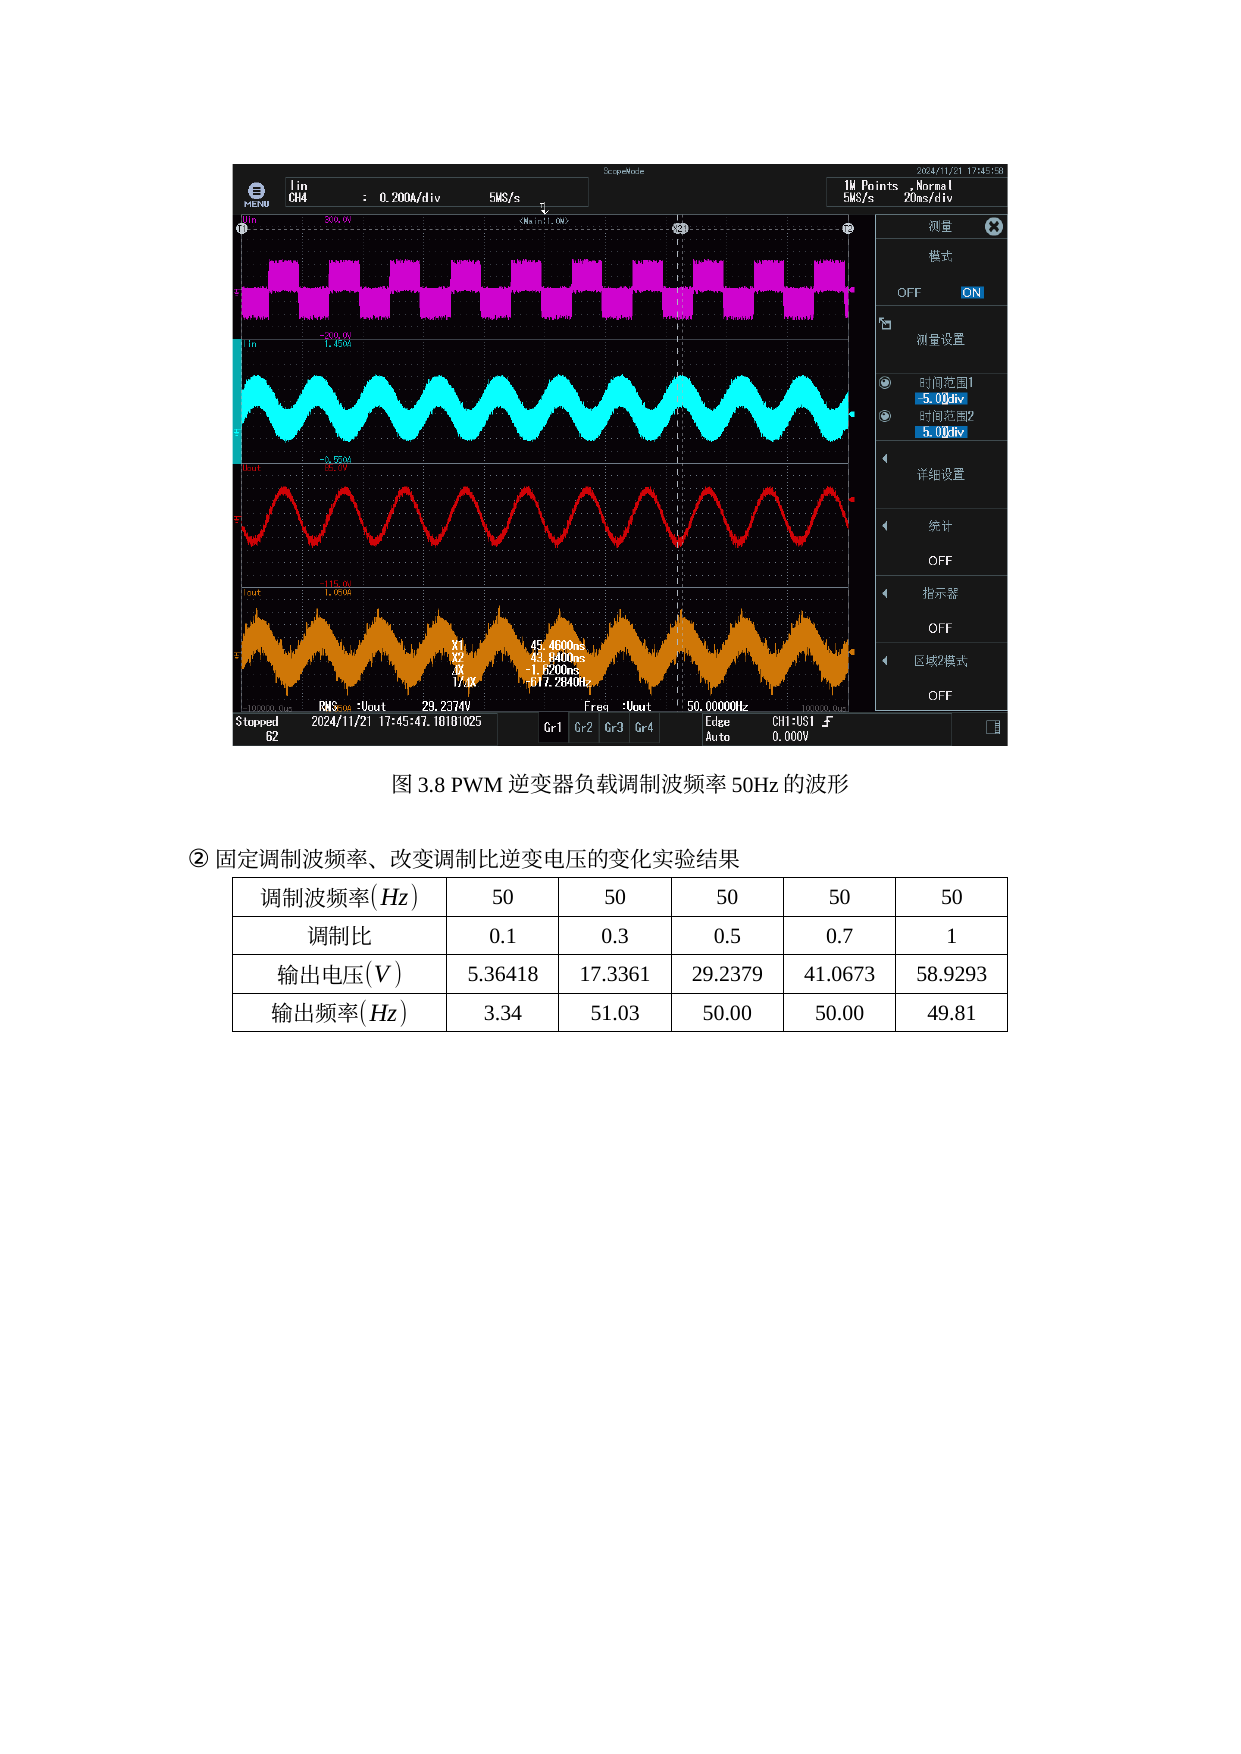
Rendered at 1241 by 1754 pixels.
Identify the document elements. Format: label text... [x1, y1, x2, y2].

table_cell 41.0673 [784, 955, 895, 993]
table_cell 58.9293 [896, 955, 1007, 993]
table_cell 0.7 [784, 917, 895, 954]
table_cell 3.34 [447, 994, 558, 1031]
table_header 50 [672, 878, 783, 916]
table_cell 0.5 [672, 917, 783, 954]
table_header 50 [559, 878, 671, 916]
text 图3.8 PWM 逆变器负载调制波频率50Hz的波形 [187, 764, 1053, 802]
picture [232, 164, 1008, 746]
table_header 50 [784, 878, 895, 916]
table_cell 29.2379 [672, 955, 783, 993]
table_cell 50.00 [784, 994, 895, 1031]
table_cell 5.36418 [447, 955, 558, 993]
table_cell 49.81 [896, 994, 1007, 1031]
table_header 调制波频率 [233, 878, 446, 916]
table_cell 17.3361 [559, 955, 671, 993]
table_cell 0.1 [447, 917, 558, 954]
table_cell 输出频率 [233, 994, 446, 1031]
table_cell 0.3 [559, 917, 671, 954]
table_header 50 [447, 878, 558, 916]
table_cell 50.00 [672, 994, 783, 1031]
table_cell 51.03 [559, 994, 671, 1031]
table_cell 1 [896, 917, 1007, 954]
text ②固定调制波频率、改变调制比逆变电压的变化实验结果 [187, 839, 1053, 877]
table_cell 输出电压 [233, 955, 446, 993]
table_header 50 [896, 878, 1007, 916]
table_cell 调制比 [233, 917, 446, 954]
